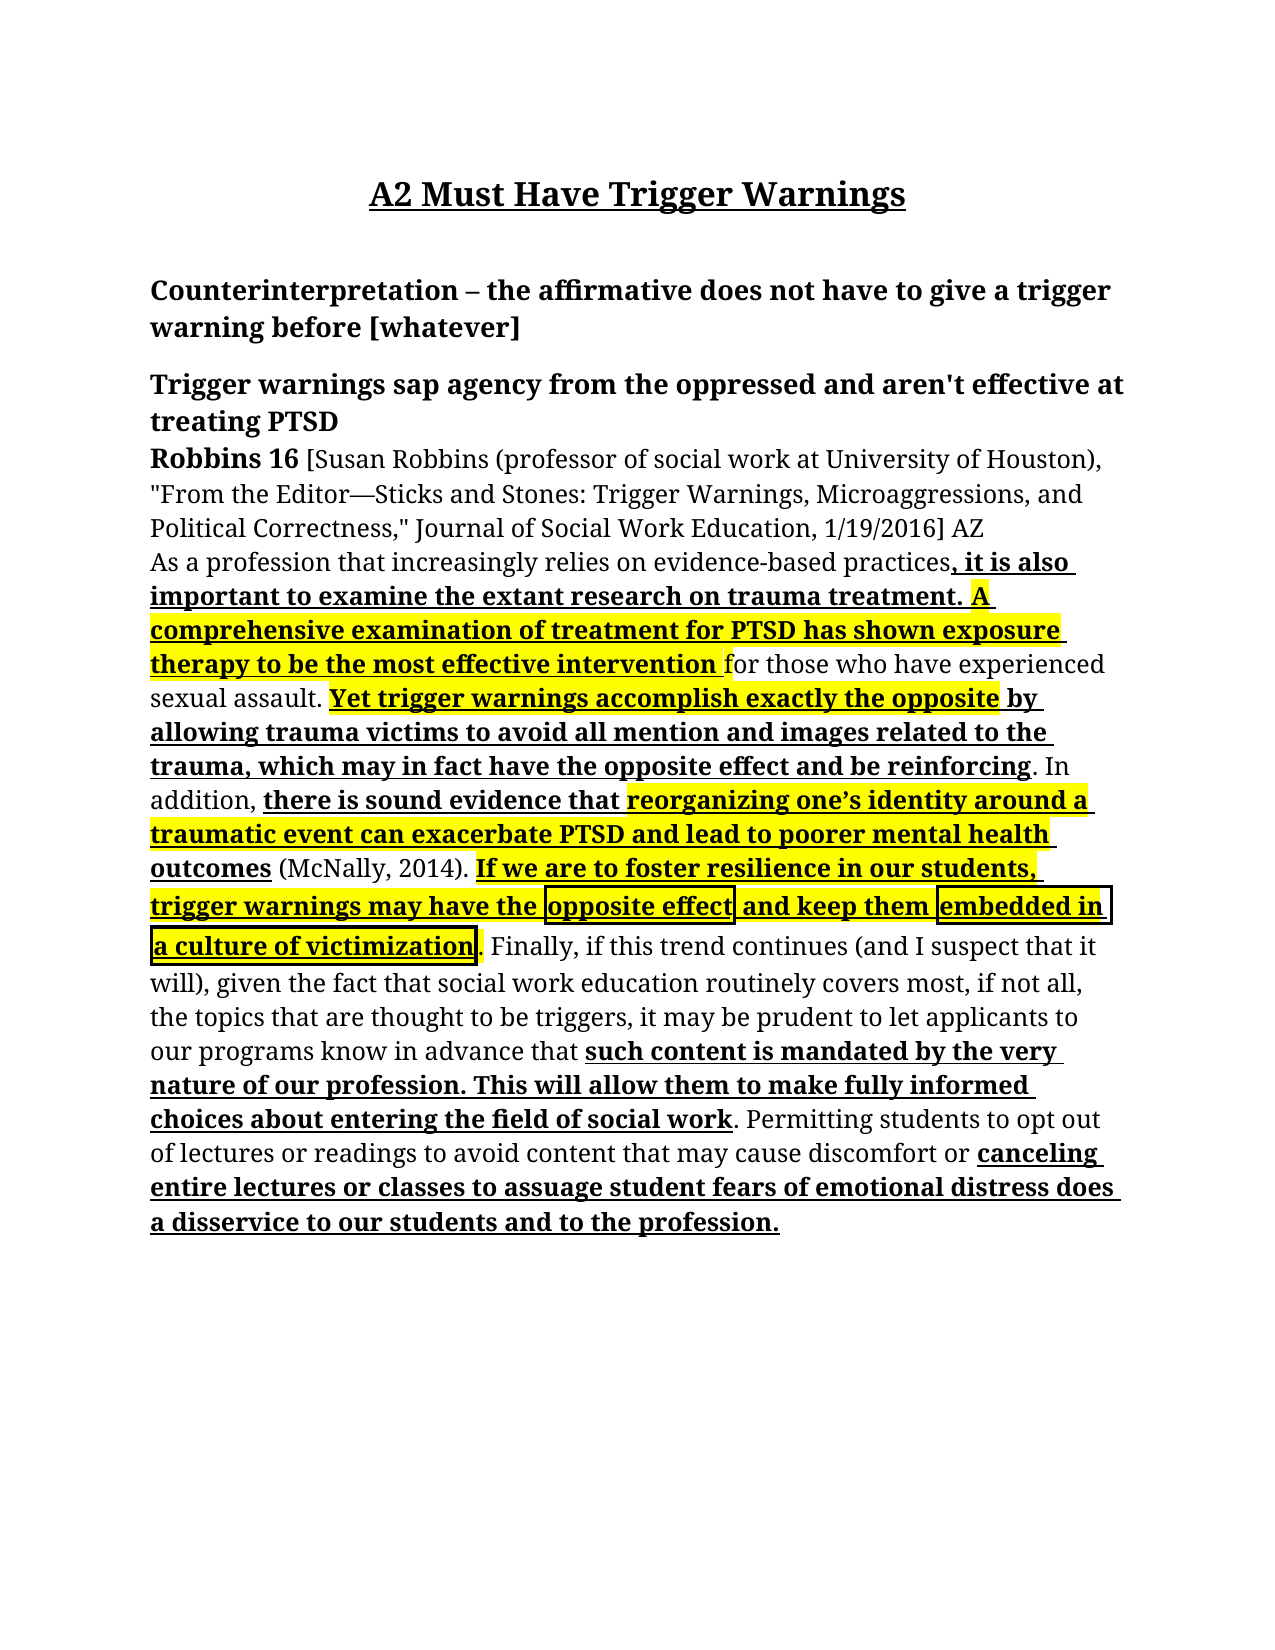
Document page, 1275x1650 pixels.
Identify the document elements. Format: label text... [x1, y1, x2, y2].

text Robbins 16 [Susan Robbins (professor of social work at University of Houston), "From the Editor—Sticks and Stones: Trigger Warnings, Microaggressions, and Political Correctness," Journal of Social Work Education, 1/19/2016] AZ [150, 439, 1125, 544]
subtitle Trigger warnings sap agency from the oppressed and aren't effective at treating PTSD [150, 366, 1125, 439]
subtitle Counterinterpretation – the affirmative does not have to give a trigger warning before [whatever] [150, 271, 1125, 345]
text As a profession that increasingly relies on evidence-based practices, it is also important to examine the extant research on trauma treatment. A comprehensive examination of treatment for PTSD has shown exposure therapy to be the most effective intervention for those who have experienced sexual assault. Yet trigger warnings accomplish exactly the opposite by allowing trauma victims to avoid all mention and images related to the trauma, which may in fact have the opposite effect and be reinforcing. In addition, there is sound evidence that reorganizing one’s identity around a traumatic event can exacerbate PTSD and lead to poorer mental health outcomes (McNally, 2014). If we are to foster resilience in our students, trigger warnings may have the opposite effect and keep them embedded in a culture of victimization. Finally, if this trend continues (and I suspect that it will), given the fact that social work education routinely covers most, if not all, the topics that are thought to be triggers, it may be prudent to let applicants to our programs know in advance that such content is mandated by the very nature of our profession. This will allow them to make fully informed choices about entering the field of social work. Permitting students to opt out of lectures or readings to avoid content that may cause discomfort or canceling entire lectures or classes to assuage student fears of emotional distress does a disservice to our students and to the profession. [150, 544, 1125, 1238]
subtitle A2 Must Have Trigger Warnings [150, 171, 1125, 216]
